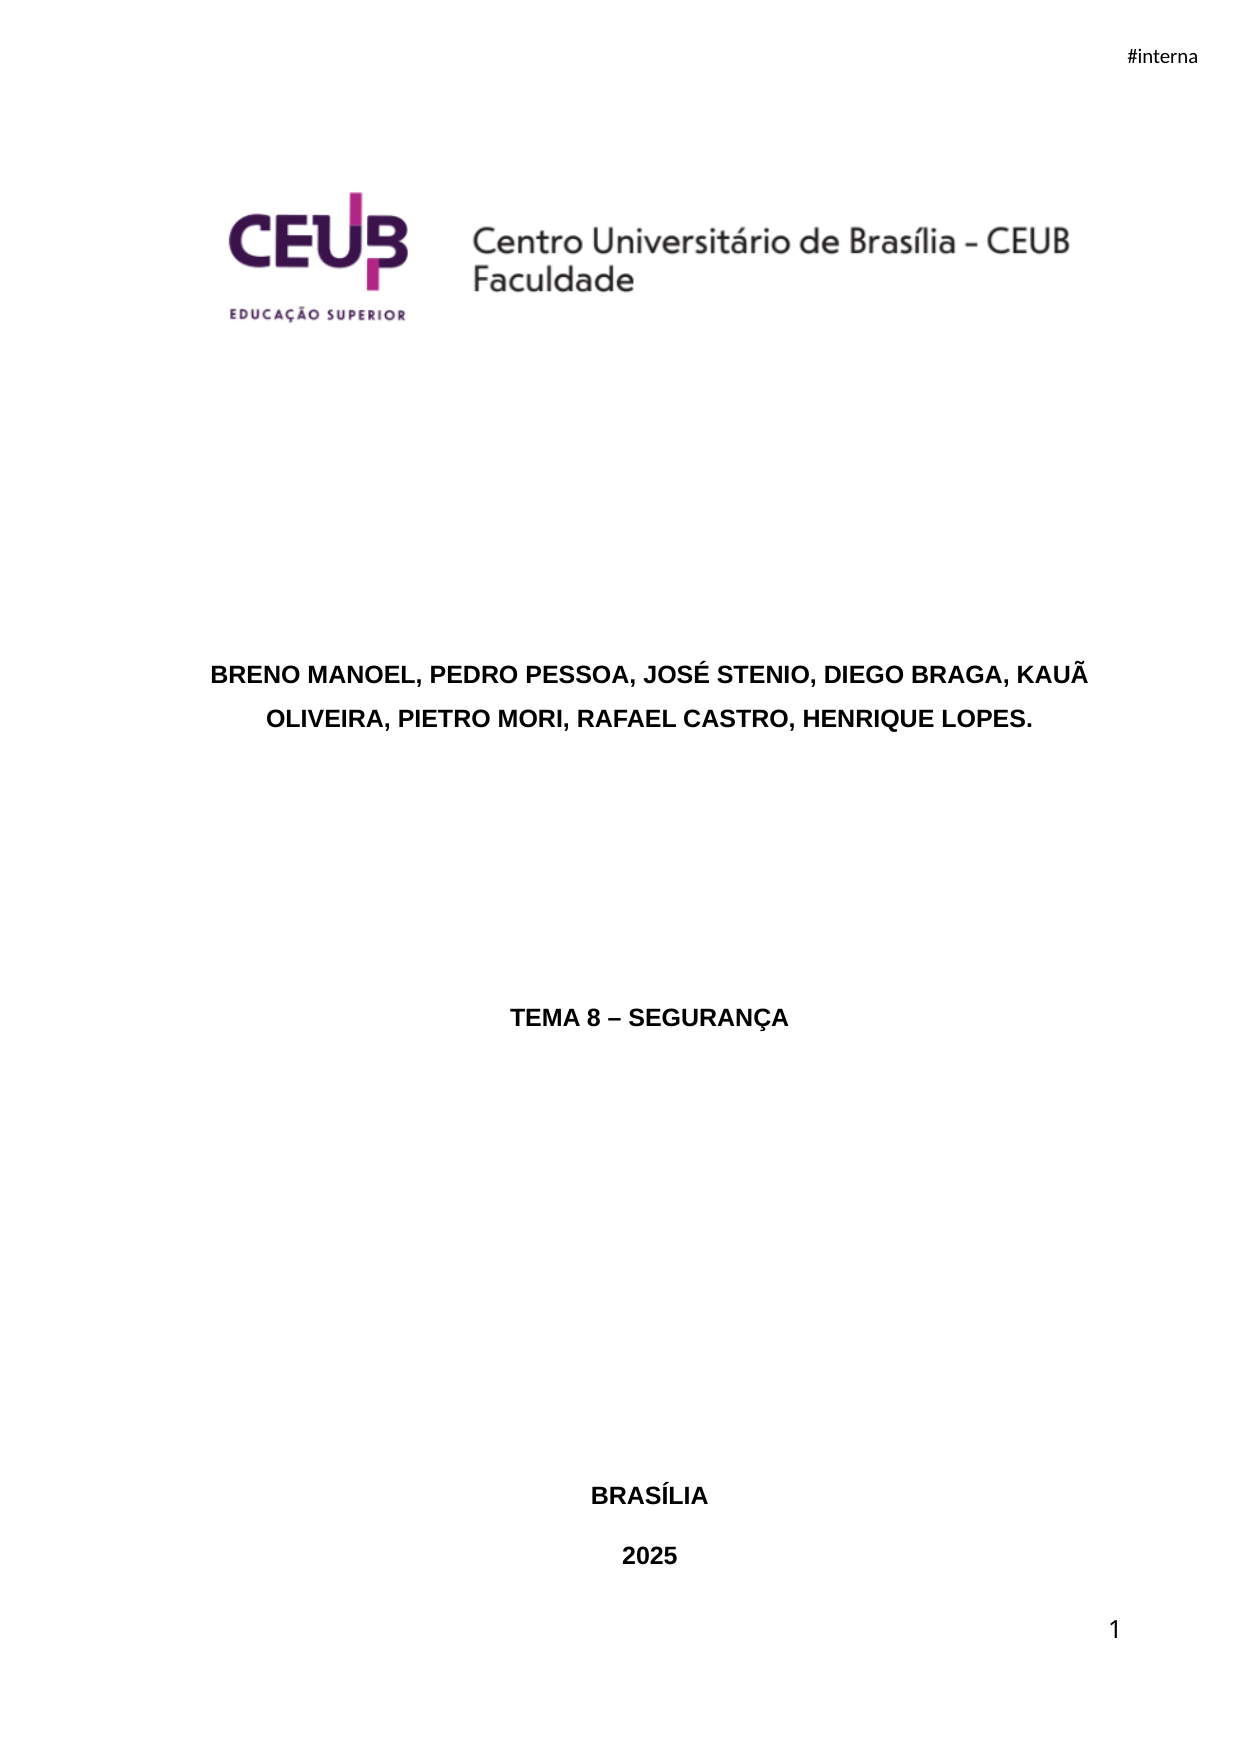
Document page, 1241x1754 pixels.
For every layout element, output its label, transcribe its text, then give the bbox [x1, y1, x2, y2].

text BRASÍLIA [177, 1481, 1122, 1510]
text BRENO MANOEL, PEDRO PESSOA, JOSÉ STENIO, DIEGO BRAGA, KAUÃ OLIVEIRA, PIETRO MORI, RAFAEL CASTRO, HENRIQUE LOPES. [177, 661, 1122, 732]
text TEMA 8 – SEGURANÇA [177, 1003, 1122, 1031]
text 2025 [177, 1541, 1122, 1569]
picture [177, 177, 1123, 328]
